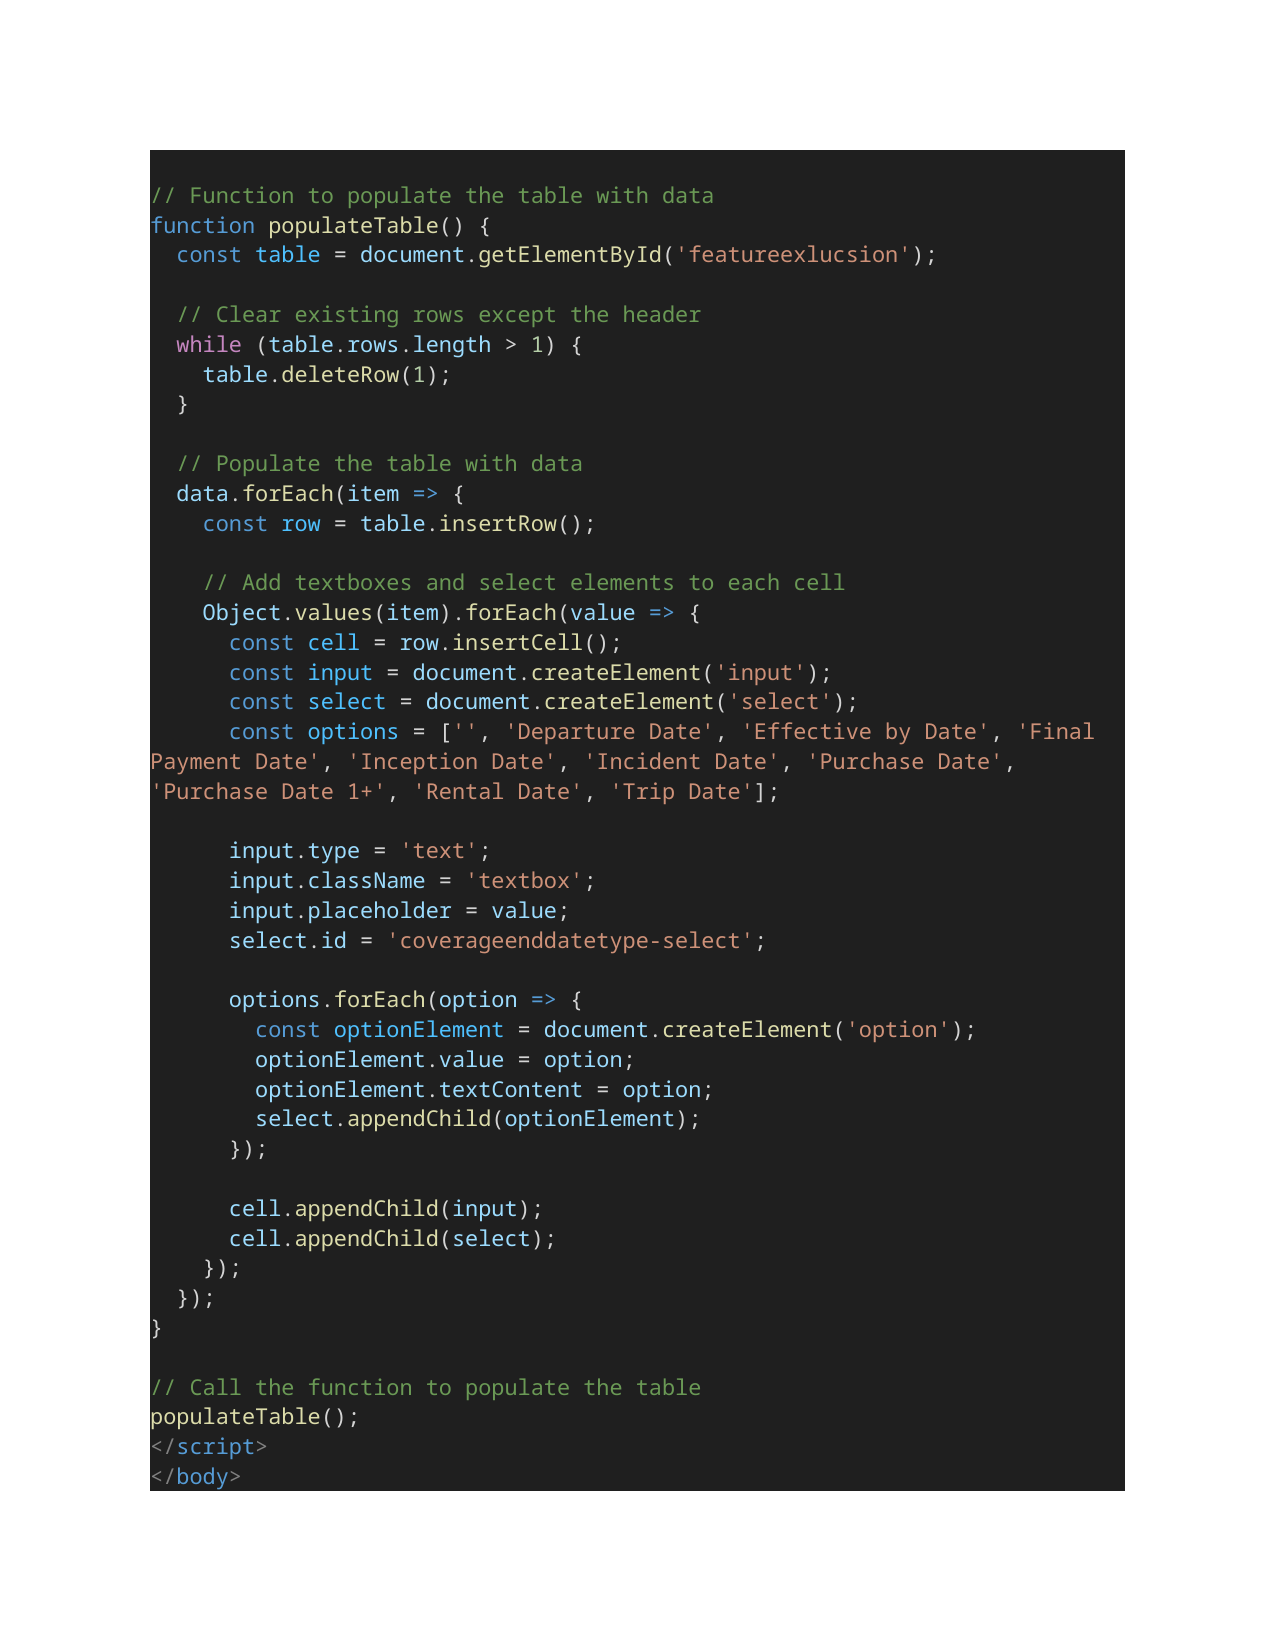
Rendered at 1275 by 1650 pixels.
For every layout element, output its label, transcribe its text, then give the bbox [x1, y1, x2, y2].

text while (table.rows.length > 1) { [150, 329, 1125, 358]
text populateTable(); [150, 1401, 1125, 1431]
text options.forEach(option => { [150, 984, 1125, 1014]
text input.placeholder = value; [150, 895, 1125, 924]
text const optionElement = document.createElement('option'); [150, 1014, 1125, 1044]
text optionElement.textContent = option; [150, 1073, 1125, 1103]
text }); [150, 1252, 1125, 1282]
text // Populate the table with data [150, 448, 1125, 478]
text }); [150, 1282, 1125, 1312]
text data.forEach(item => { [150, 478, 1125, 507]
text </script> [150, 1431, 1125, 1461]
text const options = ['', 'Departure Date', 'Effective by Date', 'Final Payment Date', 'Inception Date', 'Incident Date', 'Purchase Date', 'Purchase Date 1+', 'Rental Date', 'Trip Date']; [150, 716, 1125, 805]
text cell.appendChild(select); [150, 1222, 1125, 1252]
text const cell = row.insertCell(); [150, 627, 1125, 656]
text input.className = 'textbox'; [150, 865, 1125, 895]
text function populateTable() { [150, 209, 1125, 239]
text // Function to populate the table with data [150, 180, 1125, 209]
text const select = document.createElement('select'); [150, 686, 1125, 716]
text } [150, 1312, 1125, 1342]
text } [150, 388, 1125, 418]
text cell.appendChild(input); [150, 1193, 1125, 1222]
text </body> [150, 1461, 1125, 1491]
text // Call the function to populate the table [150, 1371, 1125, 1401]
text input.type = 'text'; [150, 835, 1125, 865]
text const row = table.insertRow(); [150, 507, 1125, 537]
text // Clear existing rows except the header [150, 299, 1125, 329]
text table.deleteRow(1); [150, 358, 1125, 388]
text const table = document.getElementById('featureexlucsion'); [150, 239, 1125, 269]
text select.id = 'coverageenddatetype-select'; [150, 924, 1125, 954]
text // Add textboxes and select elements to each cell [150, 567, 1125, 597]
text select.appendChild(optionElement); [150, 1103, 1125, 1133]
text Object.values(item).forEach(value => { [150, 597, 1125, 627]
text const input = document.createElement('input'); [150, 656, 1125, 686]
text optionElement.value = option; [150, 1044, 1125, 1073]
text }); [150, 1133, 1125, 1163]
